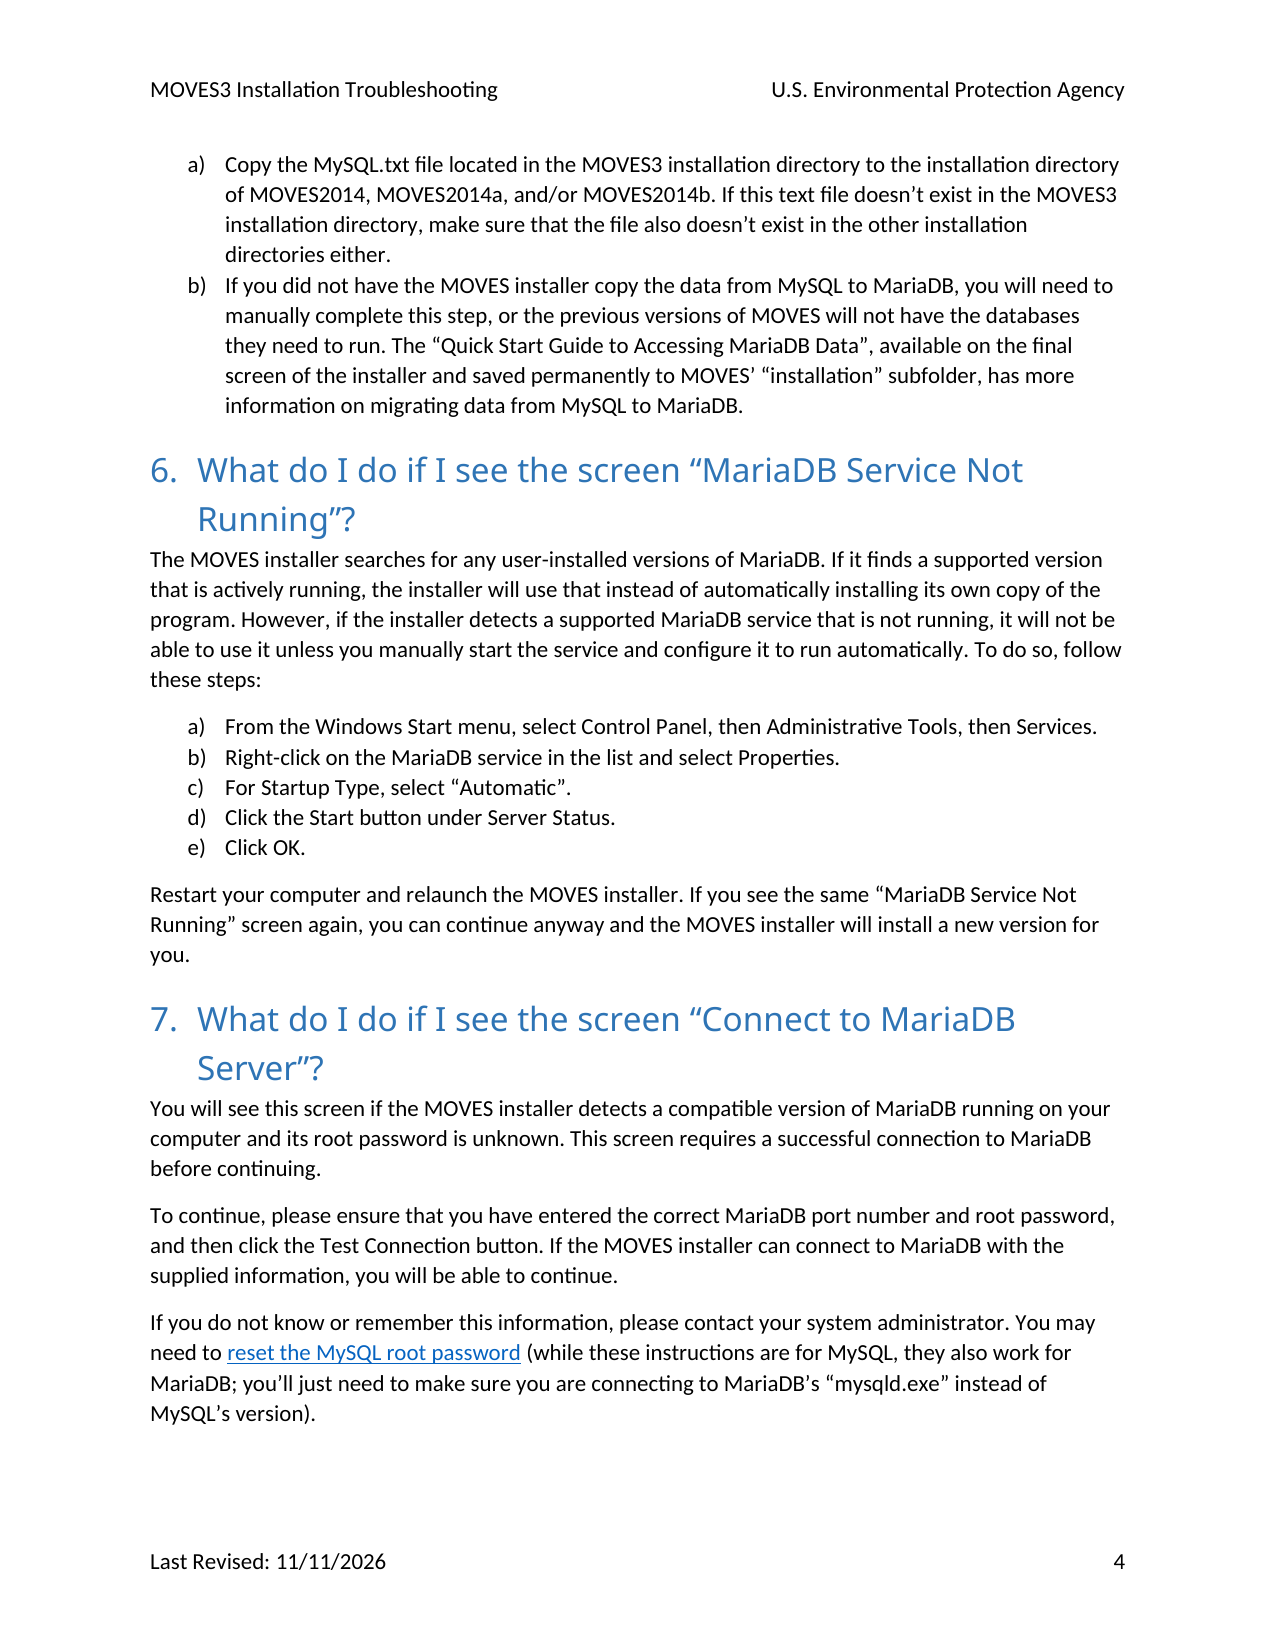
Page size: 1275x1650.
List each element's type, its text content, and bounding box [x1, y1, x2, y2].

list Copy the MySQL.txt file located in the MOVES3 installation directory to the installation directory of MOVES2014, MOVES2014a, and/or MOVES2014b. If this text file doesn’t exist in the MOVES3 installation directory, make sure that the file also doesn’t exist in the other installation directories either. [187, 150, 1125, 269]
text Restart your computer and relaunch the MOVES installer. If you see the same “MariaDB Service Not Running” screen again, you can continue anyway and the MOVES installer will install a new version for you. [150, 880, 1125, 969]
list Right-click on the MariaDB service in the list and select Properties. [187, 743, 1125, 771]
text The MOVES installer searches for any user-installed versions of MariaDB. If it finds a supported version that is actively running, the installer will use that instead of automatically installing its own copy of the program. However, if the installer detects a supported MariaDB service that is not running, it will not be able to use it unless you manually start the service and configure it to run automatically. To do so, follow these steps: [150, 545, 1125, 694]
list From the Windows Start menu, select Control Panel, then Administrative Tools, then Services. [187, 712, 1125, 741]
subtitle What do I do if I see the screen “Connect to MariaDB Server”? [150, 996, 1125, 1090]
list Click the Start button under Server Status. [187, 803, 1125, 831]
list For Startup Type, select “Automatic”. [187, 773, 1125, 801]
list If you did not have the MOVES installer copy the data from MySQL to MariaDB, you will need to manually complete this step, or the previous versions of MOVES will not have the databases they need to run. The “Quick Start Guide to Accessing MariaDB Data”, available on the final screen of the installer and saved permanently to MOVES’ “installation” subfolder, has more information on migrating data from MySQL to MariaDB. [187, 271, 1125, 420]
text If you do not know or remember this information, please contact your system administrator. You may need to reset the MySQL root password (while these instructions are for MySQL, they also work for MariaDB; you’ll just need to make sure you are connecting to MariaDB’s “mysqld.exe” instead of MySQL’s version). [150, 1308, 1125, 1427]
text You will see this screen if the MOVES installer detects a compatible version of MariaDB running on your computer and its root password is unknown. This screen requires a successful connection to MariaDB before continuing. [150, 1094, 1125, 1182]
subtitle What do I do if I see the screen “MariaDB Service Not Running”? [150, 447, 1125, 541]
list Click OK. [187, 833, 1125, 861]
text To continue, please ensure that you have entered the correct MariaDB port number and root password, and then click the Test Connection button. If the MOVES installer can connect to MariaDB with the supplied information, you will be able to continue. [150, 1201, 1125, 1289]
